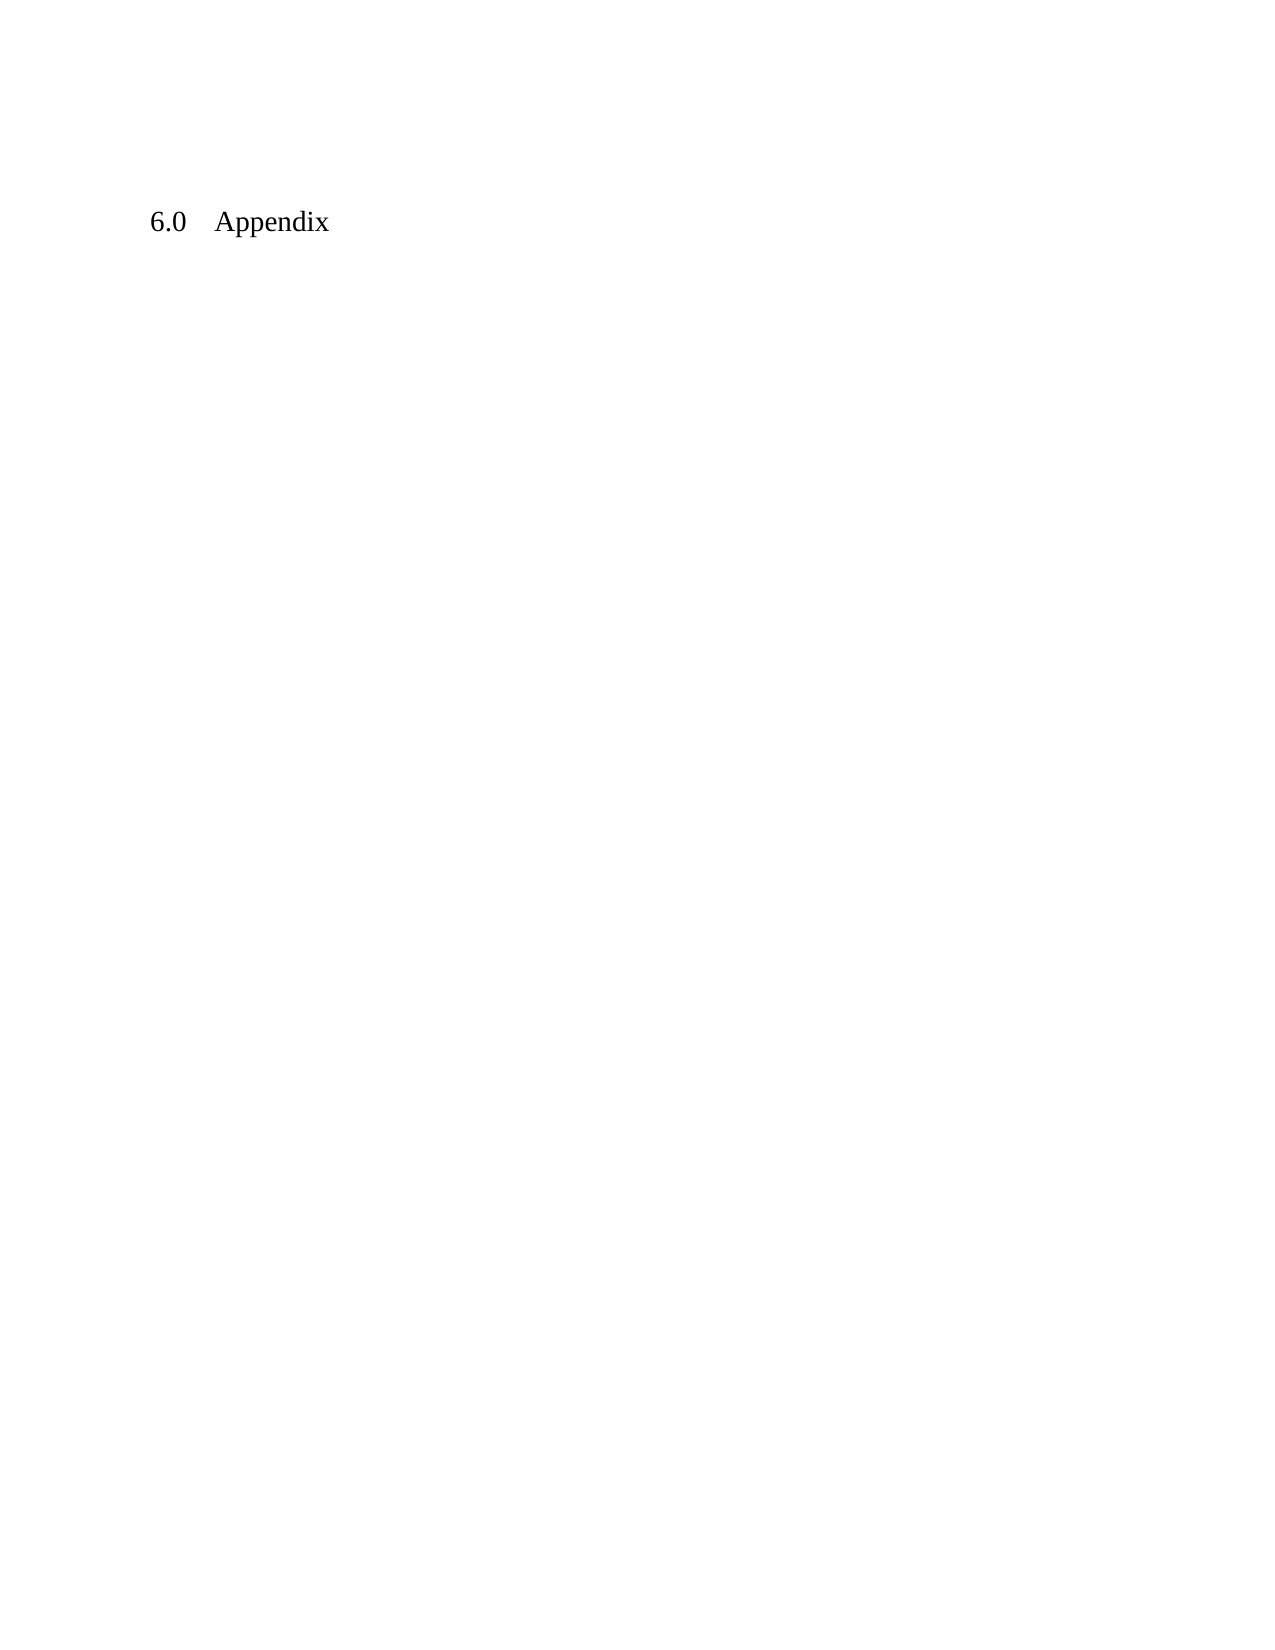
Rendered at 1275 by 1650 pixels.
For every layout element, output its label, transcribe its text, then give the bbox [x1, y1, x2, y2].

list Appendix [150, 204, 1125, 237]
